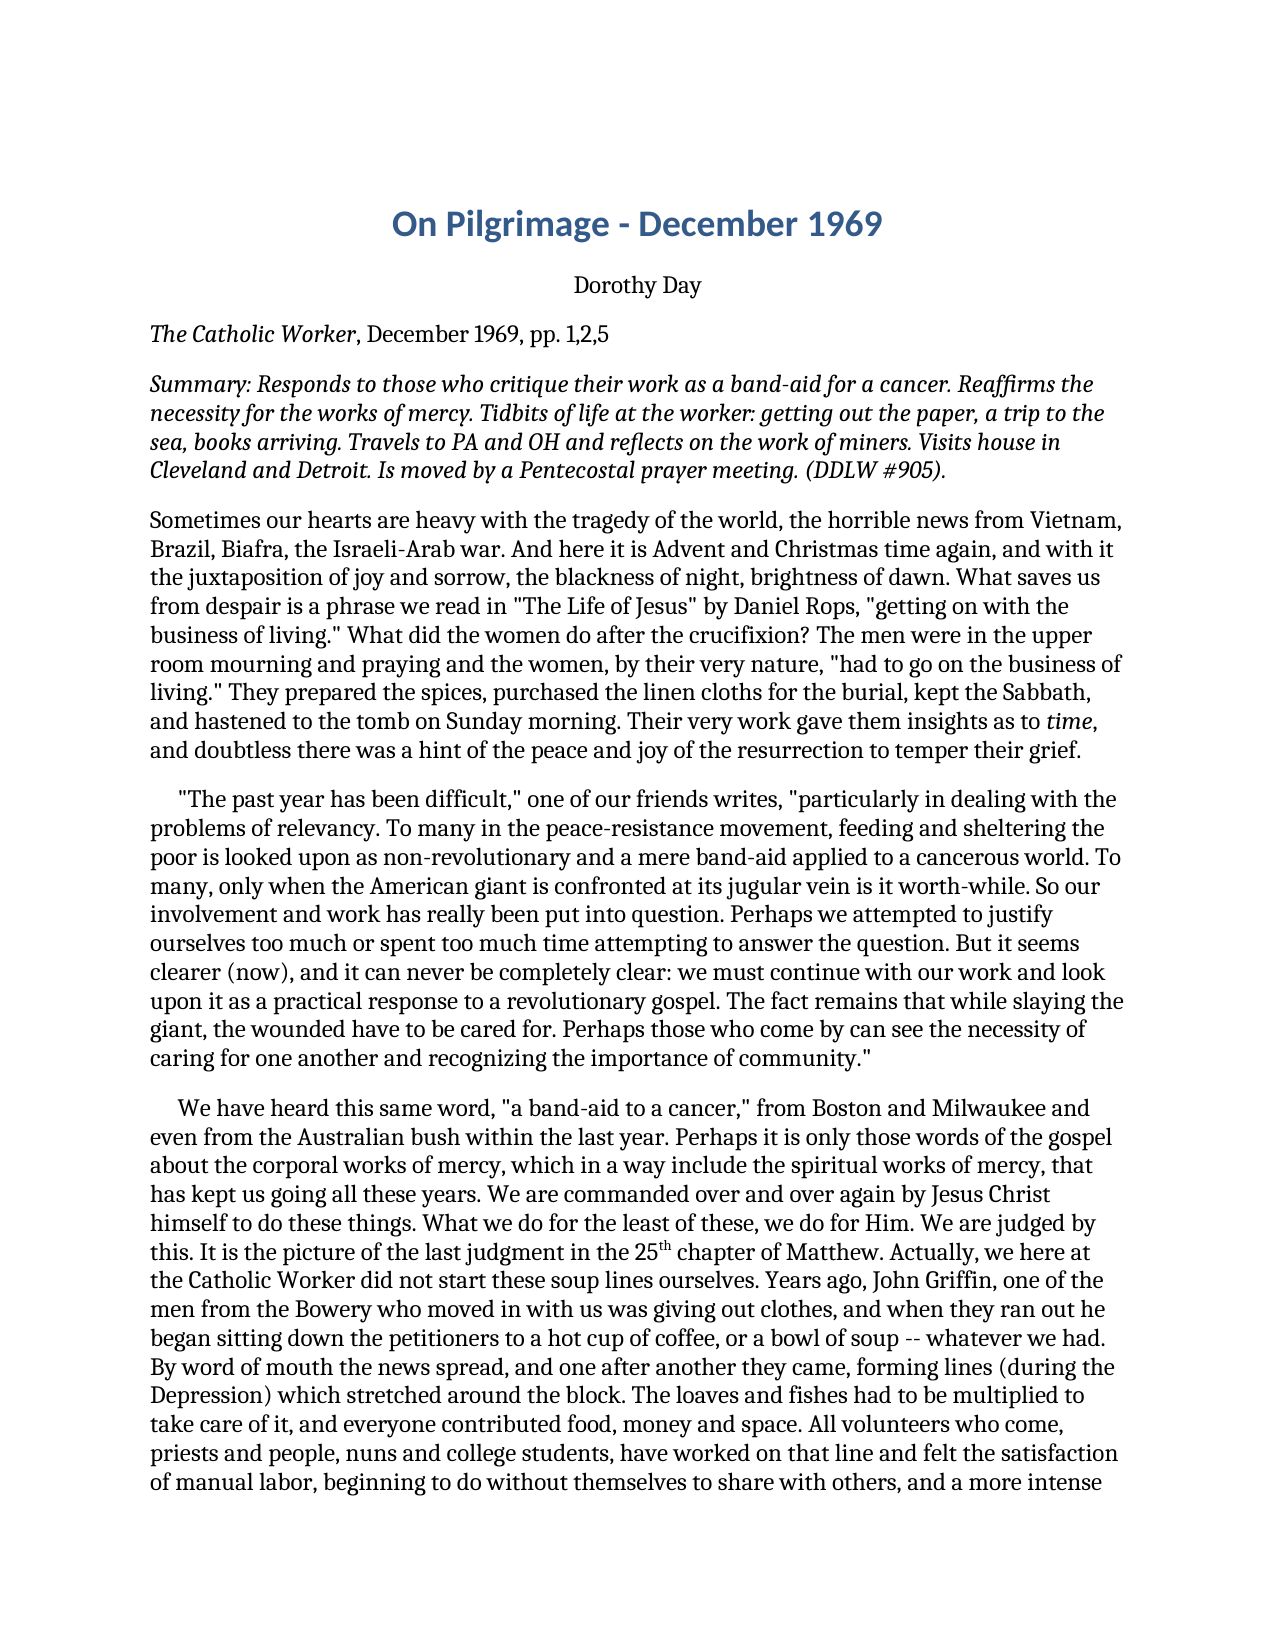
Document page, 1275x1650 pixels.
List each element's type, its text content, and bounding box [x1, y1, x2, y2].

text The Catholic Worker, December 1969, pp. 1,2,5 [150, 320, 1125, 349]
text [150, 1094, 1125, 1496]
title On Pilgrimage - December 1969 [150, 200, 1125, 246]
text Sometimes our hearts are heavy with the tragedy of the world, the horrible news from Vietnam, Brazil, Biafra, the Israeli-Arab war. And here it is Advent and Christmas time again, and with it the juxtaposition of joy and sorrow, the blackness of night, brightness of dawn. What saves us from despair is a phrase we read in "The Life of Jesus" by Daniel Rops, "getting on with the business of living." What did the women do after the crucifixion? The men were in the upper room mourning and praying and the women, by their very nature, "had to go on the business of living." They prepared the spices, purchased the linen cloths for the burial, kept the Sabbath, and hastened to the tomb on Sunday morning. Their very work gave them insights as to time, and doubtless there was a hint of the peace and joy of the resurrection to temper their grief. [150, 506, 1125, 764]
text Summary: Responds to those who critique their work as a band-aid for a cancer. Reaffirms the necessity for the works of mercy. Tidbits of life at the worker: getting out the paper, a trip to the sea, books arriving. Travels to PA and OH and reflects on the work of miners. Visits house in Cleveland and Detroit. Is moved by a Pentecostal prayer meeting. (DDLW #905). [150, 370, 1125, 485]
text Dorothy Day [150, 271, 1125, 299]
text "The past year has been difficult," one of our friends writes, "particularly in dealing with the problems of relevancy. To many in the peace-resistance movement, feeding and sheltering the poor is looked upon as non-revolutionary and a mere band-aid applied to a cancerous world. To many, only when the American giant is confronted at its jugular vein is it worth-while. So our involvement and work has really been put into question. Perhaps we attempted to justify ourselves too much or spent too much time attempting to answer the question. But it seems clearer (now), and it can never be completely clear: we must continue with our work and look upon it as a practical response to a revolutionary gospel. The fact remains that while slaying the giant, the wounded have to be cared for. Perhaps those who come by can see the necessity of caring for one another and recognizing the importance of community." [150, 785, 1125, 1073]
